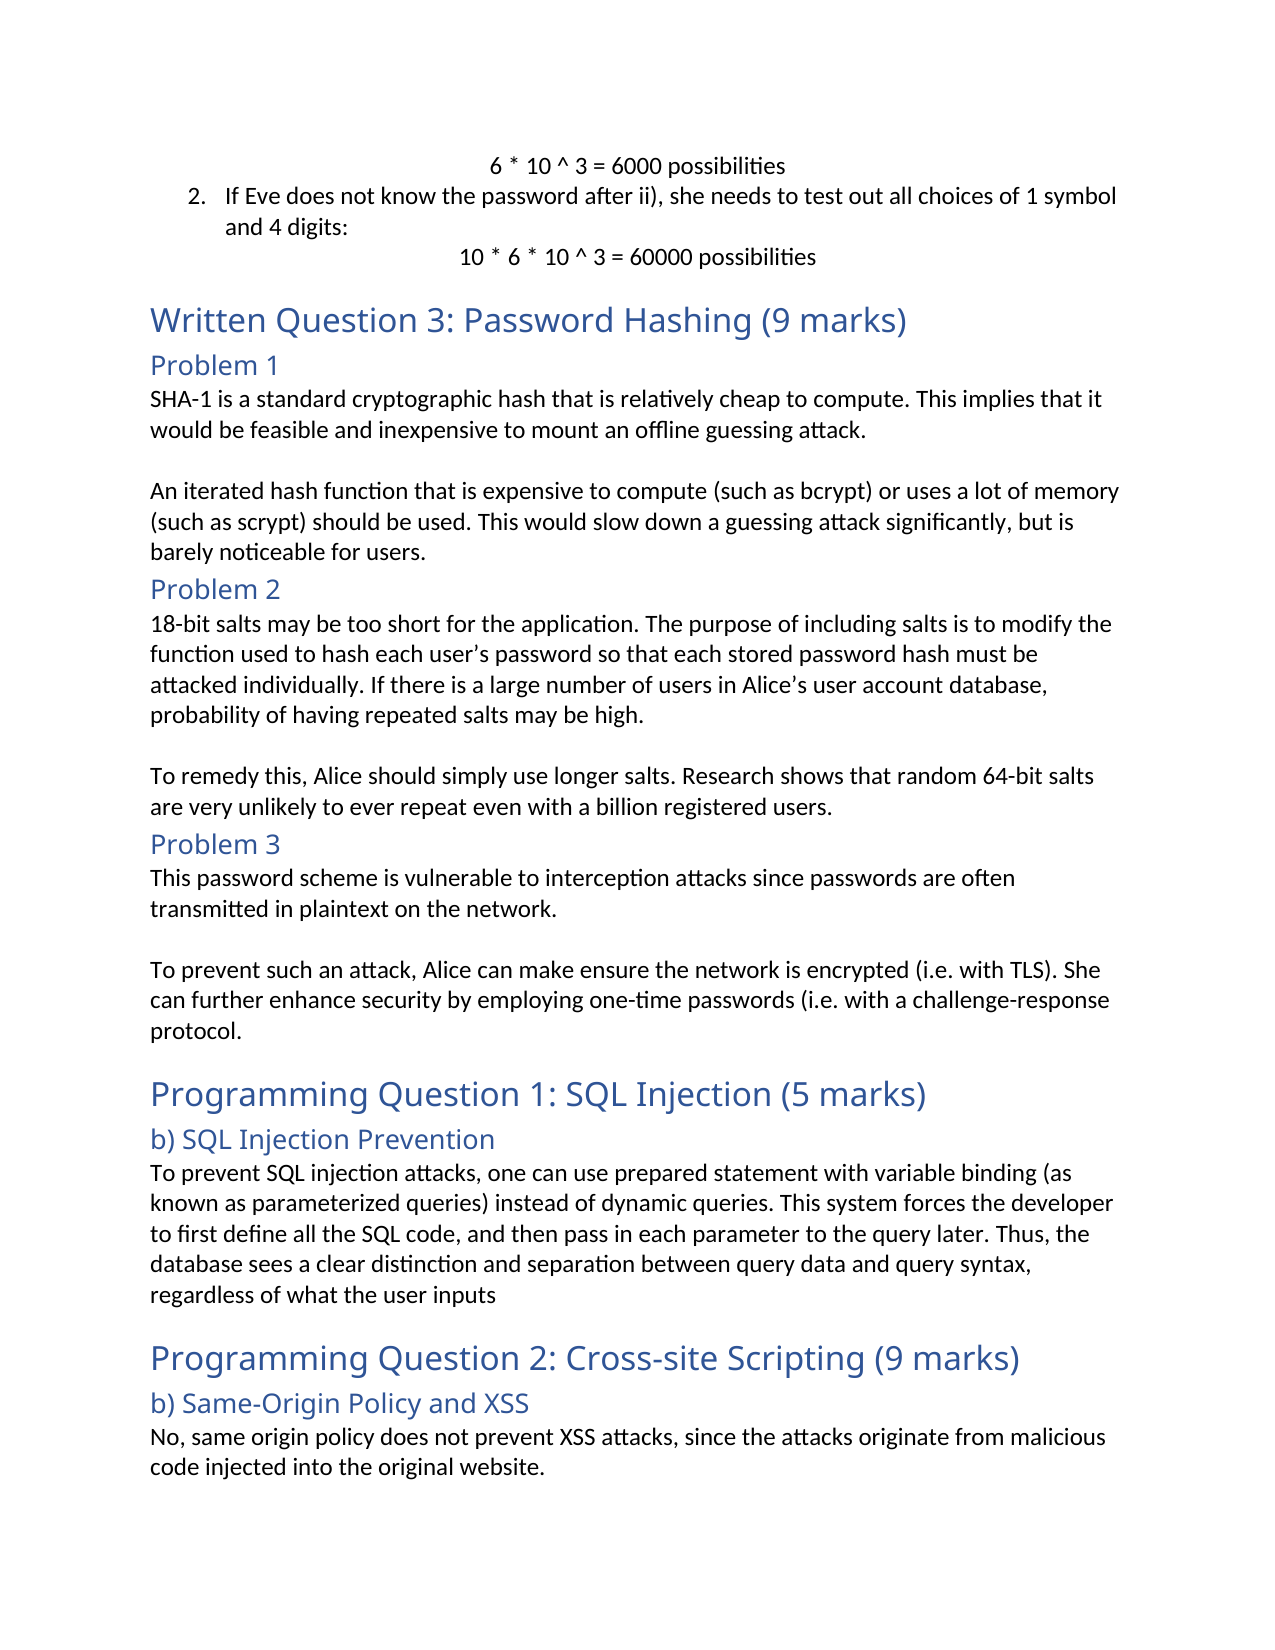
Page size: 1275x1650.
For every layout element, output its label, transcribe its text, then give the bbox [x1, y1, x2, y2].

text This password scheme is vulnerable to interception attacks since passwords are often transmitted in plaintext on the network. [150, 862, 1125, 923]
subtitle Programming Question 1: SQL Injection (5 marks) [150, 1071, 1125, 1116]
text 18-bit salts may be too short for the application. The purpose of including salts is to modify the function used to hash each user’s password so that each stored password hash must be attacked individually. If there is a large number of users in Alice’s user account database, probability of having repeated salts may be high. [150, 608, 1125, 730]
text 6 * 10 ^ 3 = 6000 possibilities [150, 150, 1125, 181]
text To prevent such an attack, Alice can make ensure the network is encrypted (i.e. with TLS). She can further enhance security by employing one-time passwords (i.e. with a challenge-response protocol. [150, 954, 1125, 1046]
subtitle Problem 1 [150, 347, 1125, 383]
text SHA-1 is a standard cryptographic hash that is relatively cheap to compute. This implies that it would be feasible and inexpensive to mount an offline guessing attack. [150, 383, 1125, 444]
text No, same origin policy does not prevent XSS attacks, since the attacks originate from malicious code injected into the original website. [150, 1421, 1125, 1482]
subtitle b) Same-Origin Policy and XSS [150, 1384, 1125, 1421]
text An iterated hash function that is expensive to compute (such as bcrypt) or uses a lot of memory (such as scrypt) should be used. This would slow down a guessing attack significantly, but is barely noticeable for users. [150, 475, 1125, 567]
text 10 * 6 * 10 ^ 3 = 60000 possibilities [150, 242, 1125, 272]
subtitle b) SQL Injection Prevention [150, 1120, 1125, 1157]
list If Eve does not know the password after ii), she needs to test out all choices of 1 symbol and 4 digits: [187, 181, 1125, 242]
subtitle Programming Question 2: Cross-site Scripting (9 marks) [150, 1334, 1125, 1380]
subtitle Problem 2 [150, 571, 1125, 608]
subtitle Written Question 3: Password Hashing (9 marks) [150, 297, 1125, 342]
text To prevent SQL injection attacks, one can use prepared statement with variable binding (as known as parameterized queries) instead of dynamic queries. This system forces the developer to first define all the SQL code, and then pass in each parameter to the query later. Thus, the database sees a clear distinction and separation between query data and query syntax, regardless of what the user inputs [150, 1157, 1125, 1309]
text To remedy this, Alice should simply use longer salts. Research shows that random 64-bit salts are very unlikely to ever repeat even with a billion registered users. [150, 760, 1125, 821]
subtitle Problem 3 [150, 826, 1125, 862]
